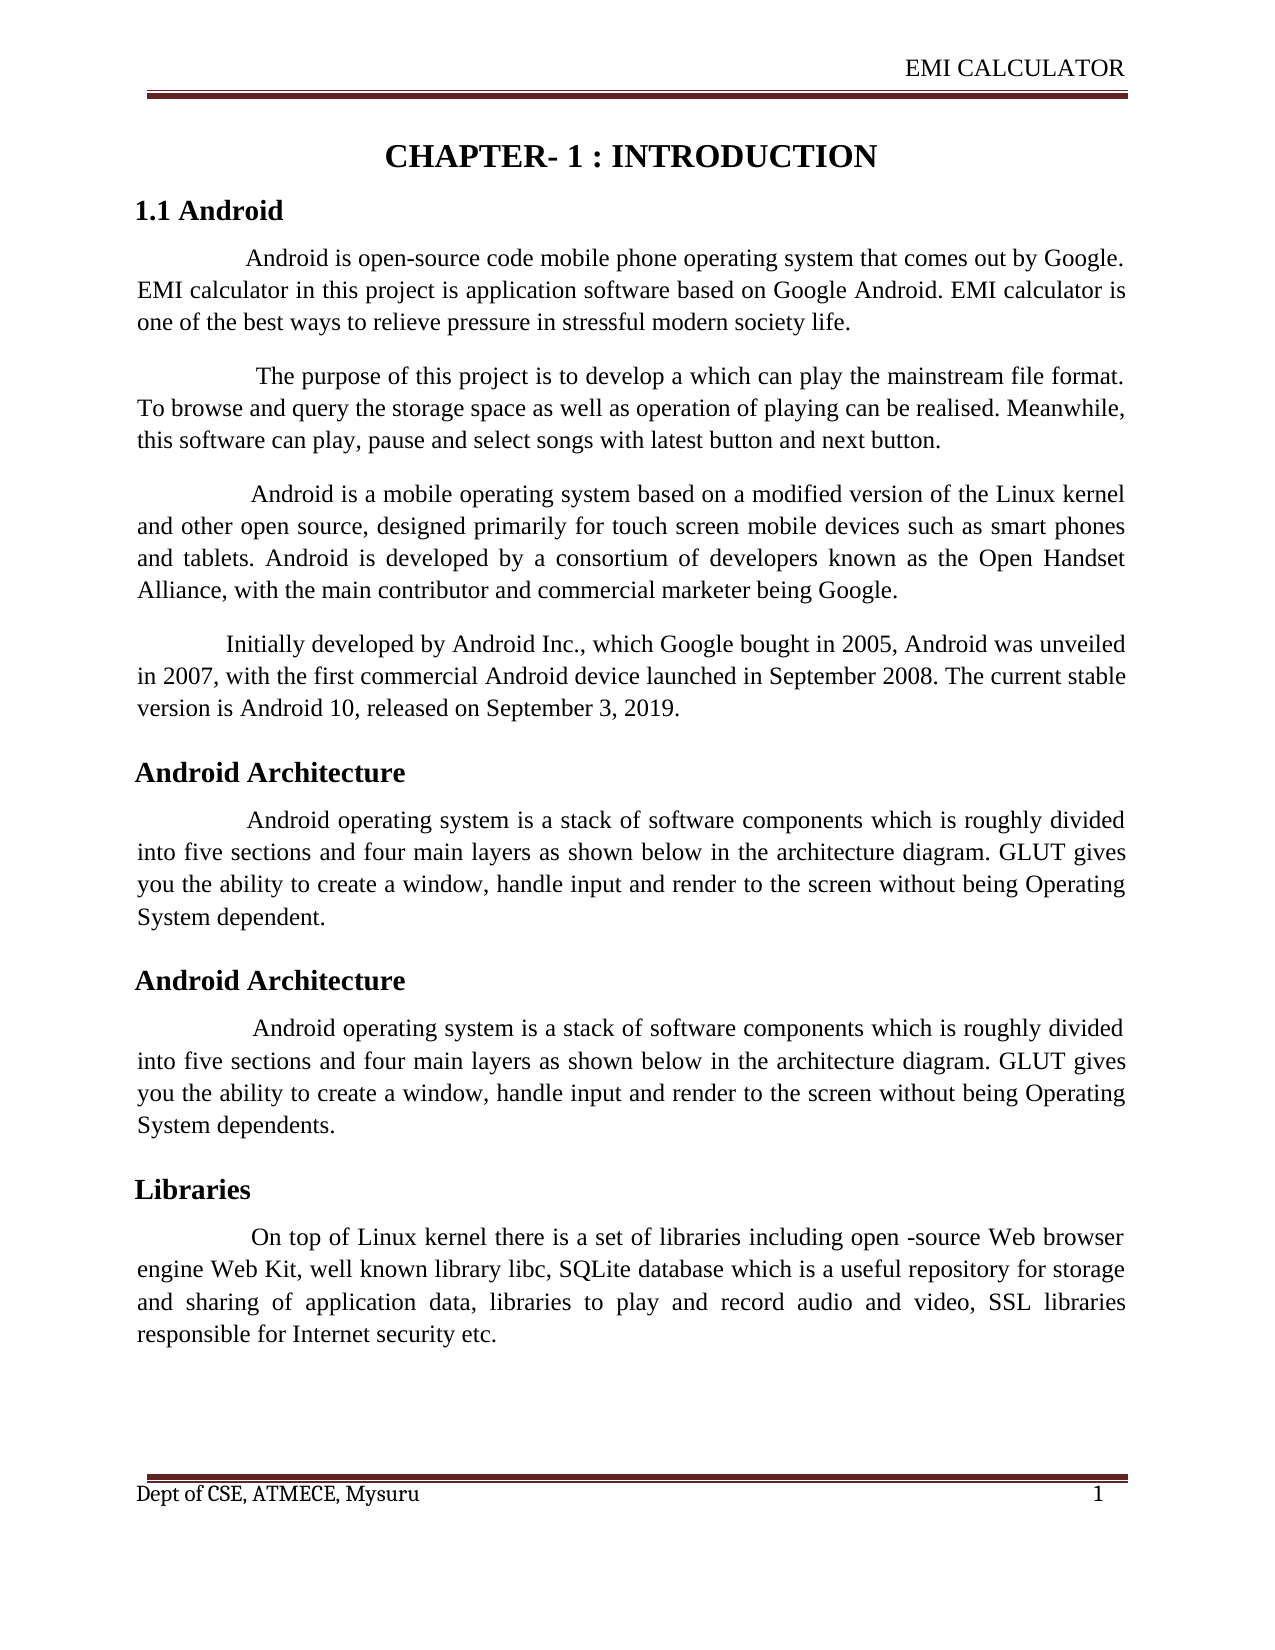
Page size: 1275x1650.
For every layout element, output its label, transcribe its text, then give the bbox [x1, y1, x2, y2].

text Android operating system is a stack of software components which is roughly divided into five sections and four main layers as shown below in the architecture diagram. GLUT gives you the ability to create a window, handle input and render to the screen without being Operating System dependent. [136, 805, 1127, 930]
text Android is open-source code mobile phone operating system that comes out by Google. EMI calculator in this project is application software based on Google Android. EMI calculator is one of the best ways to relieve pressure in stressful modern society life. [136, 243, 1127, 336]
text Android operating system is a stack of software components which is roughly divided into five sections and four main layers as shown below in the architecture diagram. GLUT gives you the ability to create a window, handle input and render to the screen without being Operating System dependents. [136, 1013, 1127, 1139]
subtitle Android Architecture [134, 755, 1126, 788]
subtitle CHAPTER- 1 : INTRODUCTION [136, 136, 1126, 174]
text Android is a mobile operating system based on a modified version of the Linux kernel and other open source, designed primarily for touch screen mobile devices such as smart phones and tablets. Android is developed by a consortium of developers known as the Open Handset Alliance, with the main contributor and commercial marketer being Google. [136, 479, 1127, 604]
subtitle 1.1 Android [134, 193, 1126, 226]
text Initially developed by Android Inc., which Google bought in 2005, Android was unveiled in 2007, with the first commercial Android device launched in September 2008. The current stable version is Android 10, released on September 3, 2019. [136, 629, 1127, 722]
subtitle Android Architecture [134, 963, 1126, 997]
text The purpose of this project is to develop a which can play the mainstream file format. To browse and query the storage space as well as operation of playing can be realised. Meanwhile, this software can play, pause and select songs with latest button and next button. [136, 361, 1127, 454]
subtitle Libraries [134, 1172, 1126, 1206]
text On top of Linux kernel there is a set of libraries including open -source Web browser engine Web Kit, well known library libc, SQLite database which is a useful repository for storage and sharing of application data, libraries to play and record audio and video, SSL libraries responsible for Internet security etc. [136, 1222, 1127, 1348]
